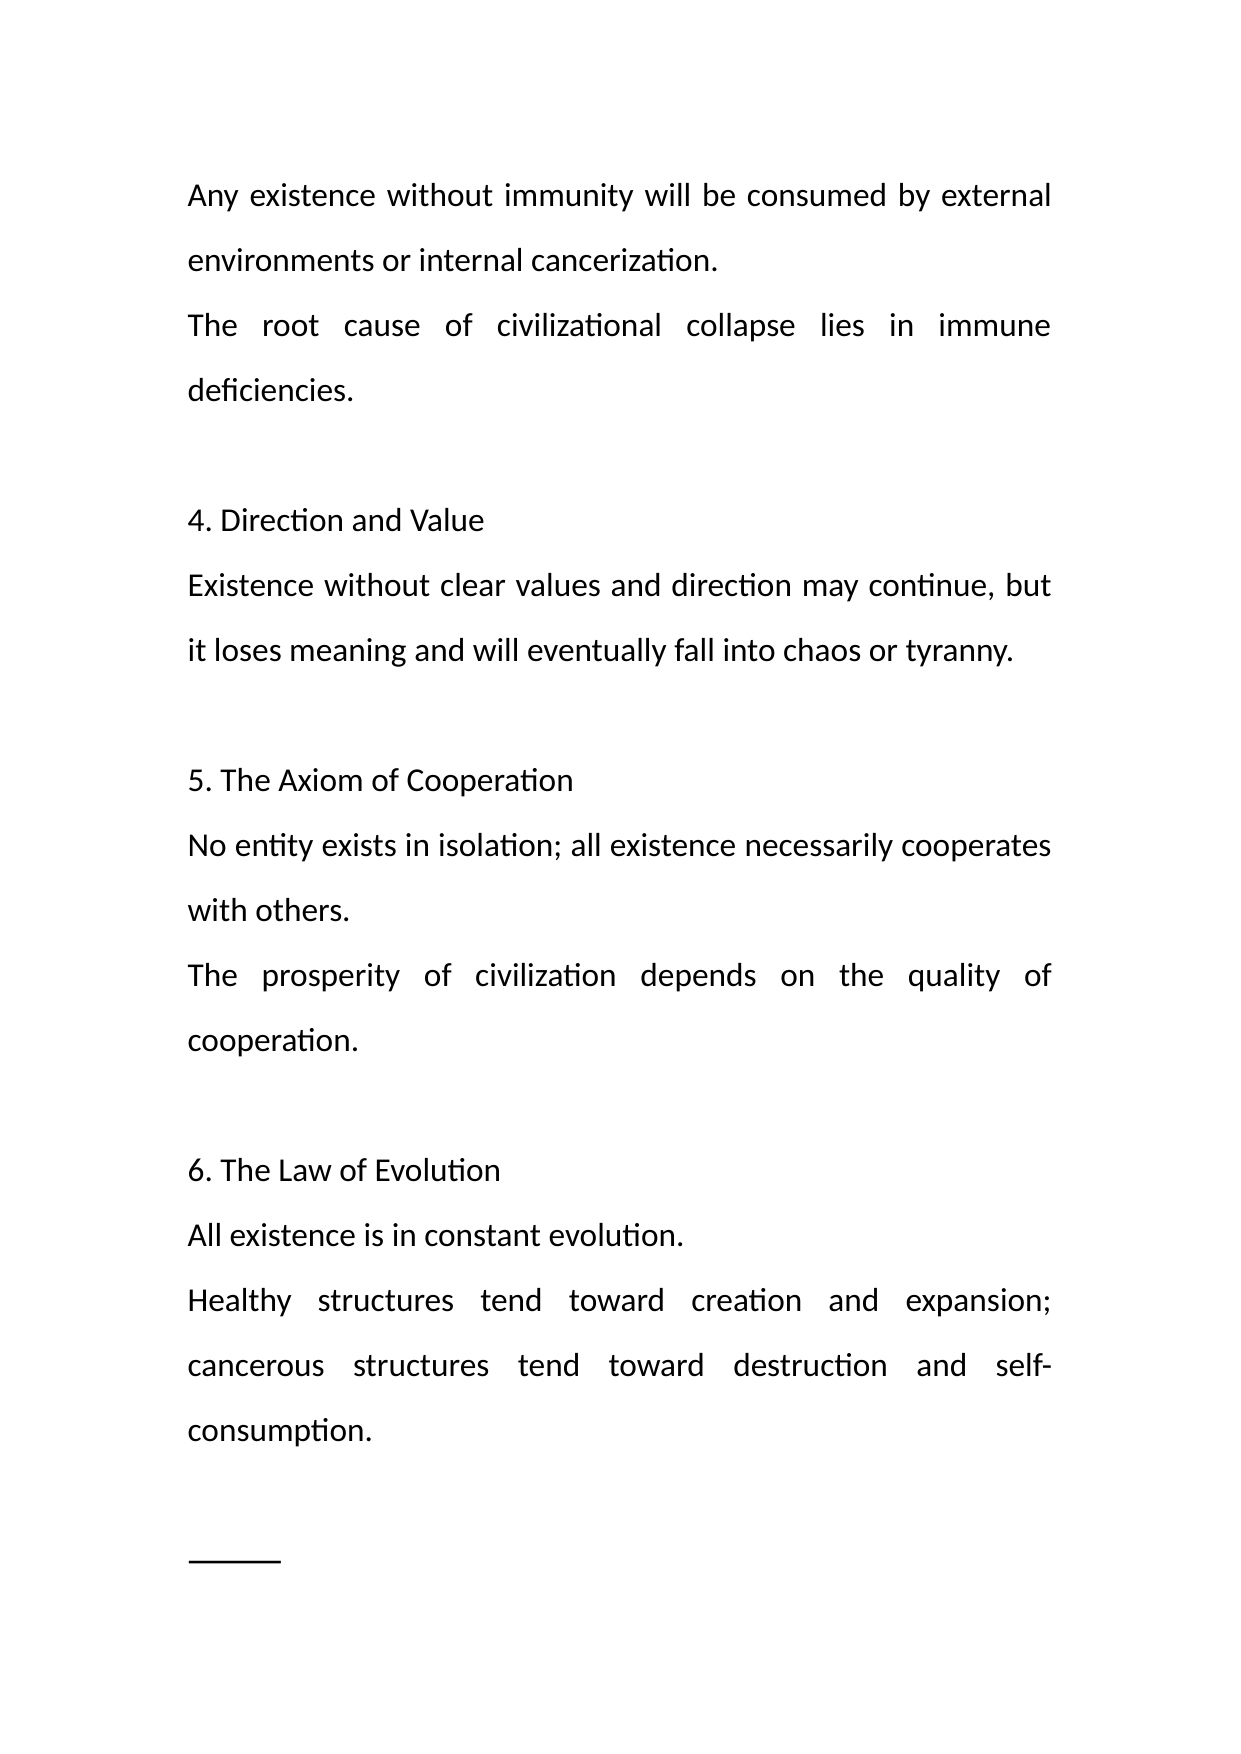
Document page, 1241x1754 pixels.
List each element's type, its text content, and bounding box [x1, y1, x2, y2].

text 5. The Axiom of Cooperation [187, 747, 1053, 812]
text 4. Direction and Value [187, 487, 1053, 552]
text The prosperity of civilization depends on the quality of cooperation. [187, 942, 1053, 1072]
text Any existence without immunity will be consumed by external environments or internal cancerization. [187, 162, 1053, 292]
text The root cause of civilizational collapse lies in immune deficiencies. [187, 292, 1053, 422]
text Existence without clear values and direction may continue, but it loses meaning and will eventually fall into chaos or tyranny. [187, 552, 1053, 682]
text No entity exists in isolation; all existence necessarily cooperates with others. [187, 812, 1053, 942]
text Healthy structures tend toward creation and expansion; cancerous structures tend toward destruction and self-consumption. [187, 1267, 1053, 1462]
text 6. The Law of Evolution [187, 1137, 1053, 1202]
text ⸻ [187, 1527, 1053, 1592]
text All existence is in constant evolution. [187, 1202, 1053, 1267]
